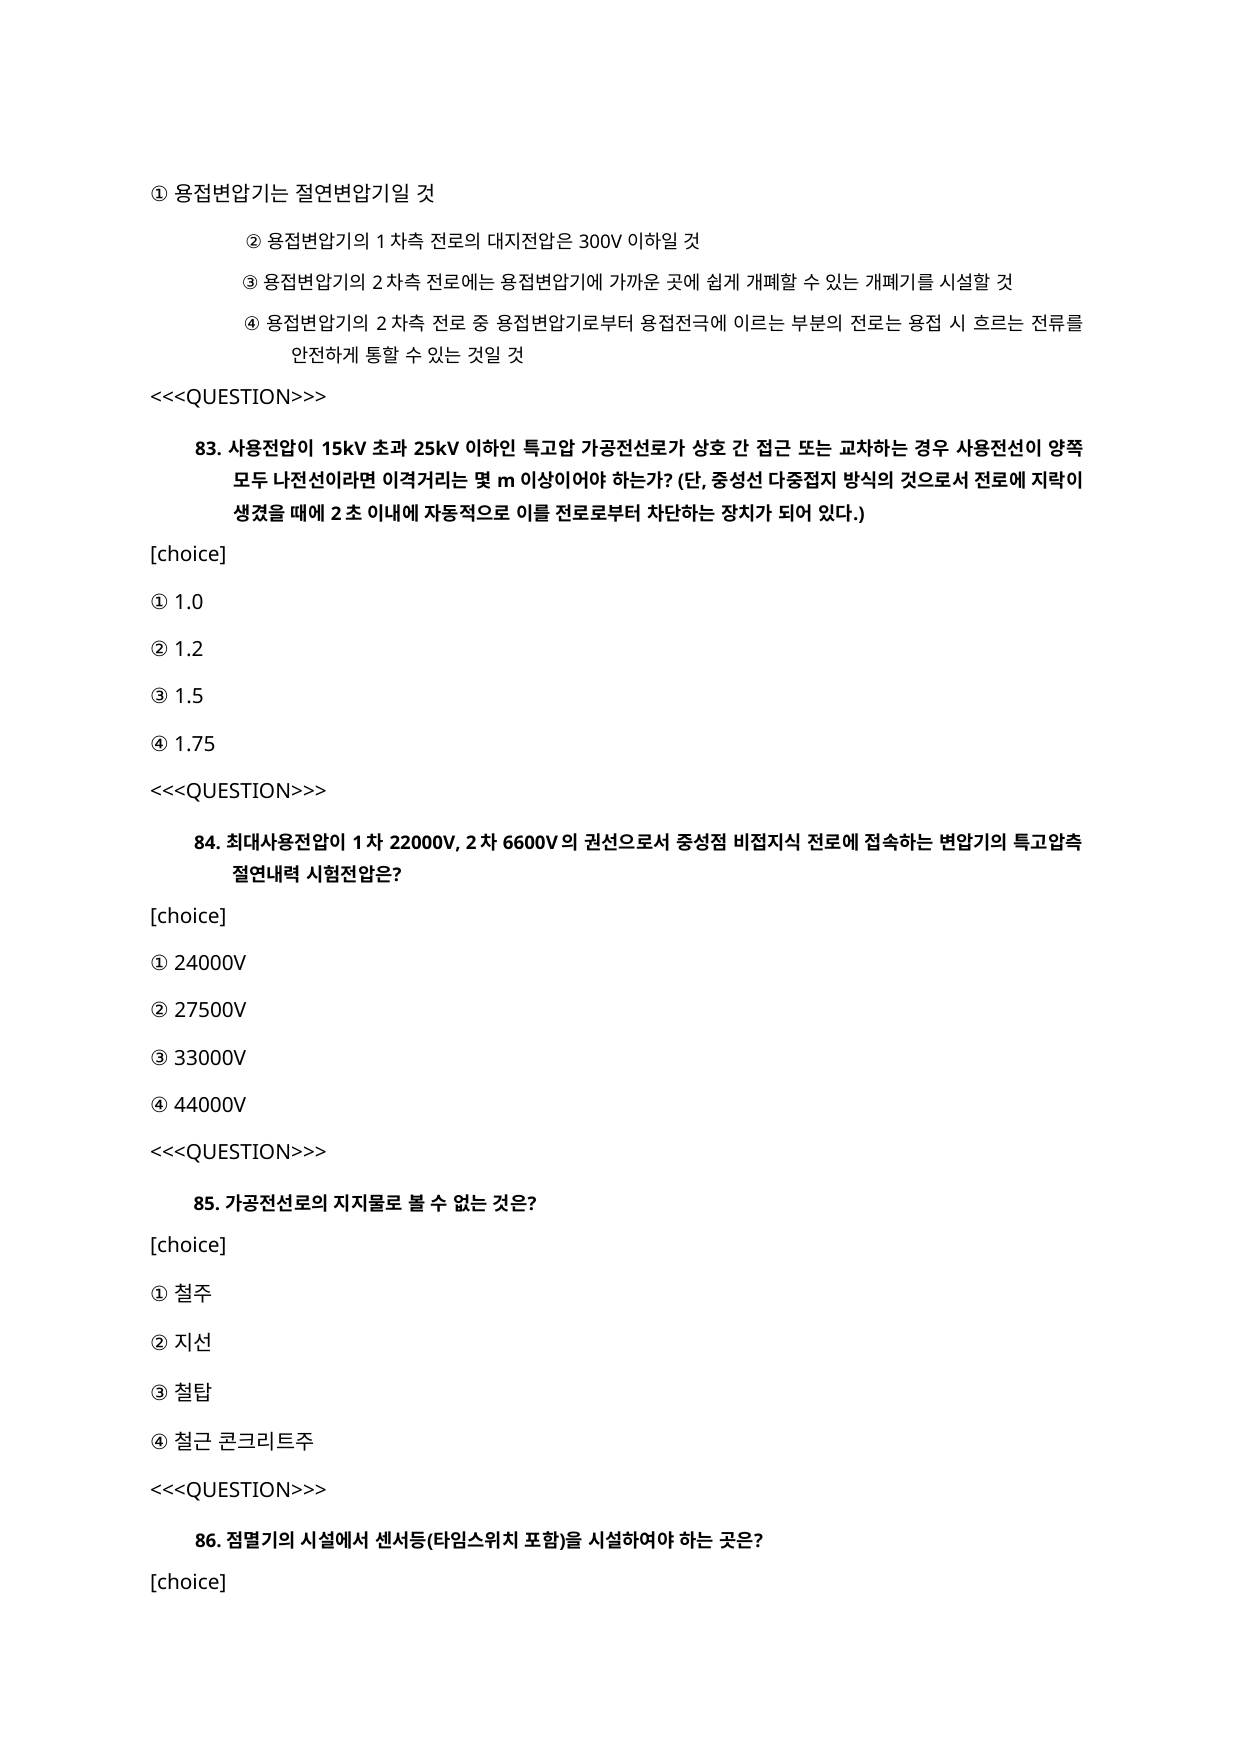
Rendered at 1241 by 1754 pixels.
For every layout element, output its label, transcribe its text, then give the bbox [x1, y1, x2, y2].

text ④ 철근 콘크리트주 [150, 1425, 1090, 1456]
text 83. 사용전압이 15kV 초과 25kV 이하인 특고압 가공전선로가 상호 간 접근 또는 교차하는 경우 사용전선이 양쪽 모두 나전선이라면 이격거리는 몇 m 이상이어야 하는가? (단, 중성선 다중접지 방식의 것으로서 전로에 지락이 생겼을 때에 2초 이내에 자동적으로 이를 전로로부터 차단하는 장치가 되어 있다.) [195, 433, 1084, 526]
text ① 용접변압기는 절연변압기일 것 [150, 177, 1090, 207]
text <<<QUESTION>>> [150, 382, 1090, 410]
text 85. 가공전선로의 지지물로 볼 수 없는 것은? [193, 1189, 1084, 1216]
text <<<QUESTION>>> [150, 776, 1090, 804]
text <<<QUESTION>>> [150, 1475, 1090, 1503]
text ① 1.0 [150, 587, 1090, 615]
text ③ 용접변압기의 2차측 전로에는 용접변압기에 가까운 곳에 쉽게 개폐할 수 있는 개폐기를 시설할 것 [222, 267, 1084, 295]
text ③ 33000V [150, 1043, 1090, 1071]
text <<<QUESTION>>> [150, 1137, 1090, 1166]
text [choice] [150, 901, 1090, 929]
text ④ 44000V [150, 1090, 1090, 1119]
text ④ 1.75 [150, 729, 1090, 757]
text ② 용접변압기의 1차측 전로의 대지전압은 300V 이하일 것 [226, 227, 1084, 254]
text ① 24000V [150, 948, 1090, 977]
text [choice] [150, 539, 1090, 568]
text ① 철주 [150, 1277, 1090, 1307]
text ④ 용접변압기의 2차측 전로 중 용접변압기로부터 용접전극에 이르는 부분의 전로는 용접 시 흐르는 전류를 안전하게 통할 수 있는 것일 것 [224, 308, 1084, 368]
text ② 27500V [150, 996, 1090, 1024]
text ③ 철탑 [150, 1376, 1090, 1406]
text 86. 점멸기의 시설에서 센서등(타임스위치 포함)을 시설하여야 하는 곳은? [195, 1526, 1084, 1553]
text ② 지선 [150, 1327, 1090, 1357]
text 84. 최대사용전압이 1차 22000V, 2차 6600V의 권선으로서 중성점 비접지식 전로에 접속하는 변압기의 특고압측 절연내력 시험전압은? [194, 827, 1084, 887]
text [choice] [150, 1230, 1090, 1258]
text ② 1.2 [150, 634, 1090, 663]
text [choice] [150, 1567, 1090, 1596]
text ③ 1.5 [150, 681, 1090, 710]
